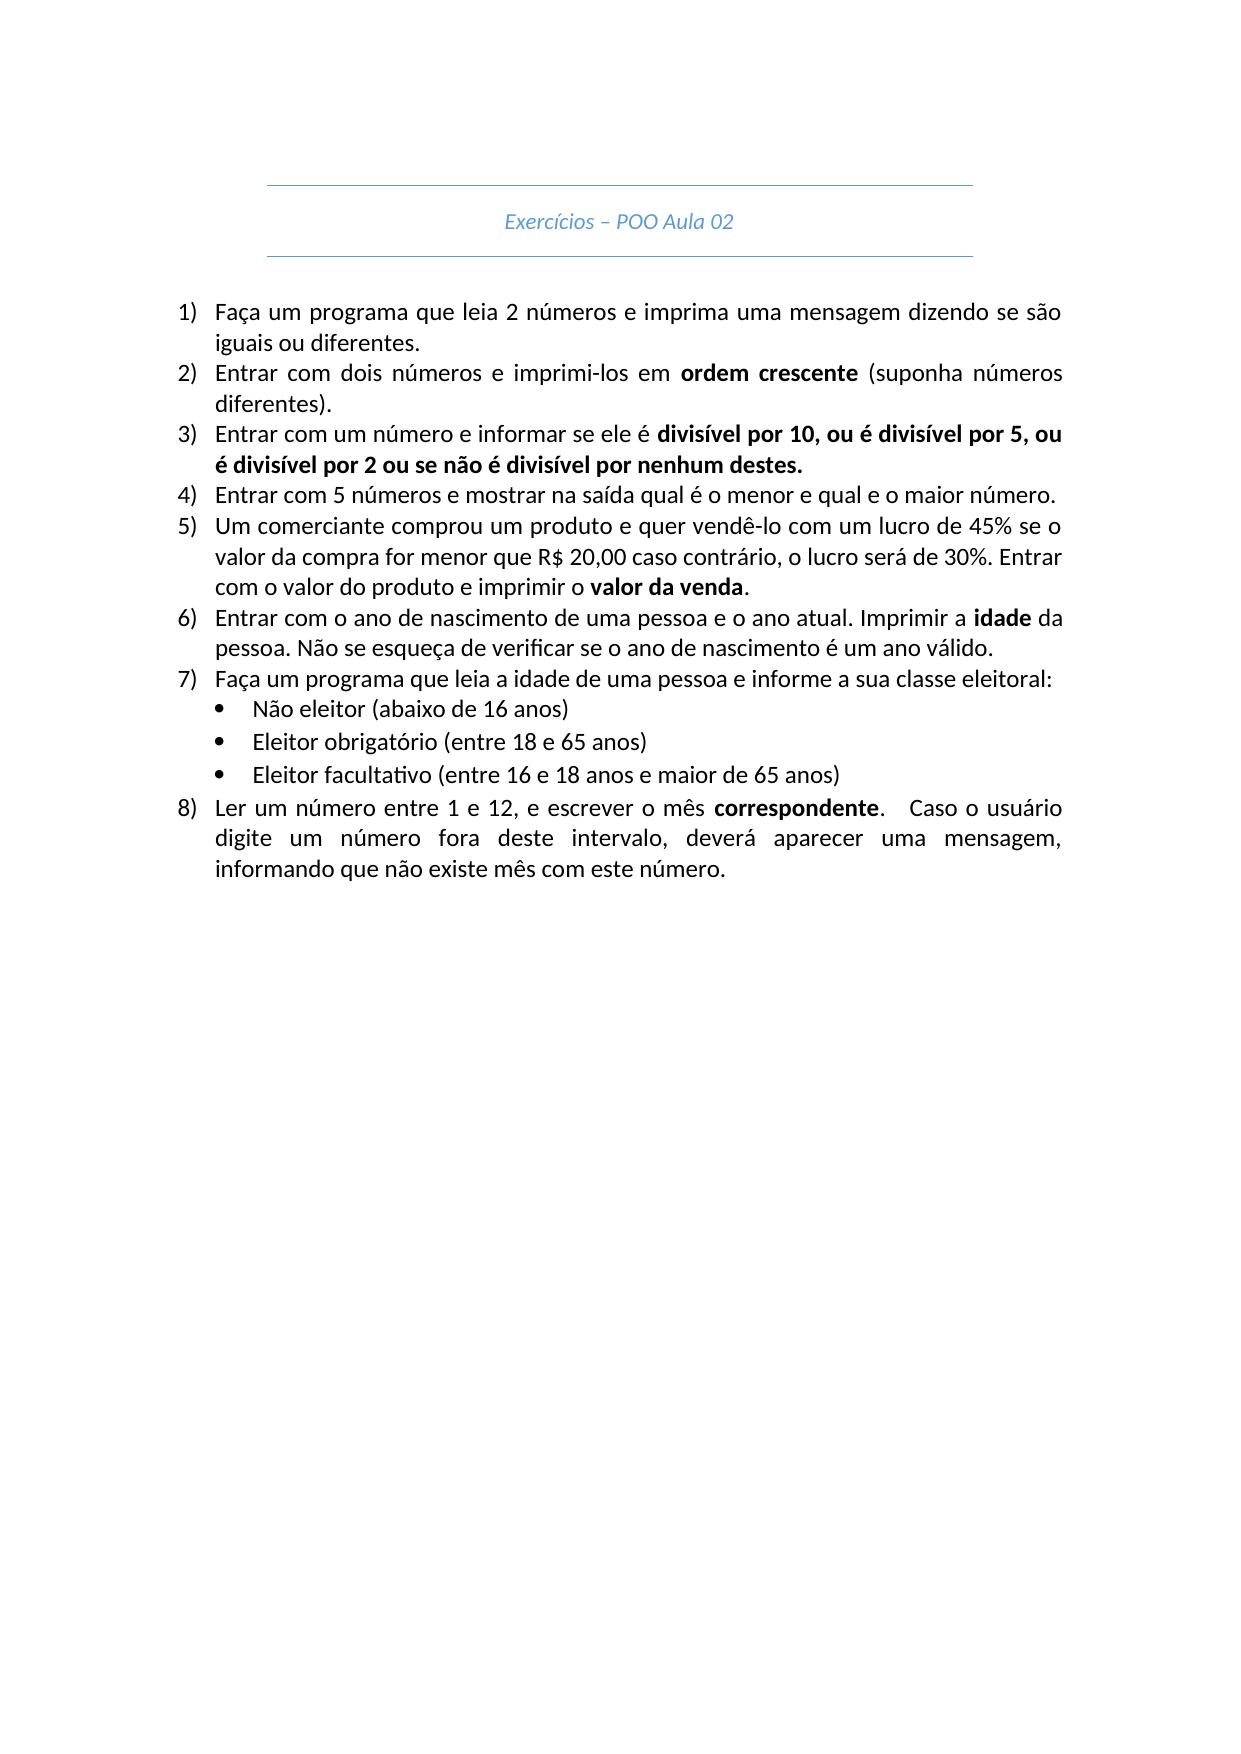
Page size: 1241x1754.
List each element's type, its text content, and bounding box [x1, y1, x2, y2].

list Entrar com um número e informar se ele é divisível por 10, ou é divisível por 5, ou é divisível por 2 ou se não é divisível por nenhum destes. [177, 419, 1063, 480]
list Não eleitor (abaixo de 16 anos) [215, 693, 1063, 724]
list Faça um programa que leia 2 números e imprima uma mensagem dizendo se são iguais ou diferentes. [177, 297, 1063, 358]
list Entrar com dois números e imprimi-los em ordem crescente (suponha números diferentes). [177, 358, 1063, 419]
list Entrar com 5 números e mostrar na saída qual é o menor e qual e o maior número. [177, 480, 1063, 510]
list Eleitor obrigatório (entre 18 e 65 anos) [215, 726, 1063, 757]
list Ler um número entre 1 e 12, e escrever o mês correspondente. Caso o usuário digite um número fora deste intervalo, deverá aparecer uma mensagem, informando que não existe mês com este número. [177, 792, 1063, 884]
list Um comerciante comprou um produto e quer vendê-lo com um lucro de 45% se o valor da compra for menor que R$ 20,00 caso contrário, o lucro será de 30%. Entrar com o valor do produto e imprimir o valor da venda. [177, 510, 1063, 602]
list Eleitor facultativo (entre 16 e 18 anos e maior de 65 anos) [215, 759, 1063, 790]
text Exercícios – POO Aula 02 [267, 186, 973, 256]
list Faça um programa que leia a idade de uma pessoa e informe a sua classe eleitoral: [177, 663, 1063, 693]
list Entrar com o ano de nascimento de uma pessoa e o ano atual. Imprimir a idade da pessoa. Não se esqueça de verificar se o ano de nascimento é um ano válido. [177, 602, 1063, 663]
